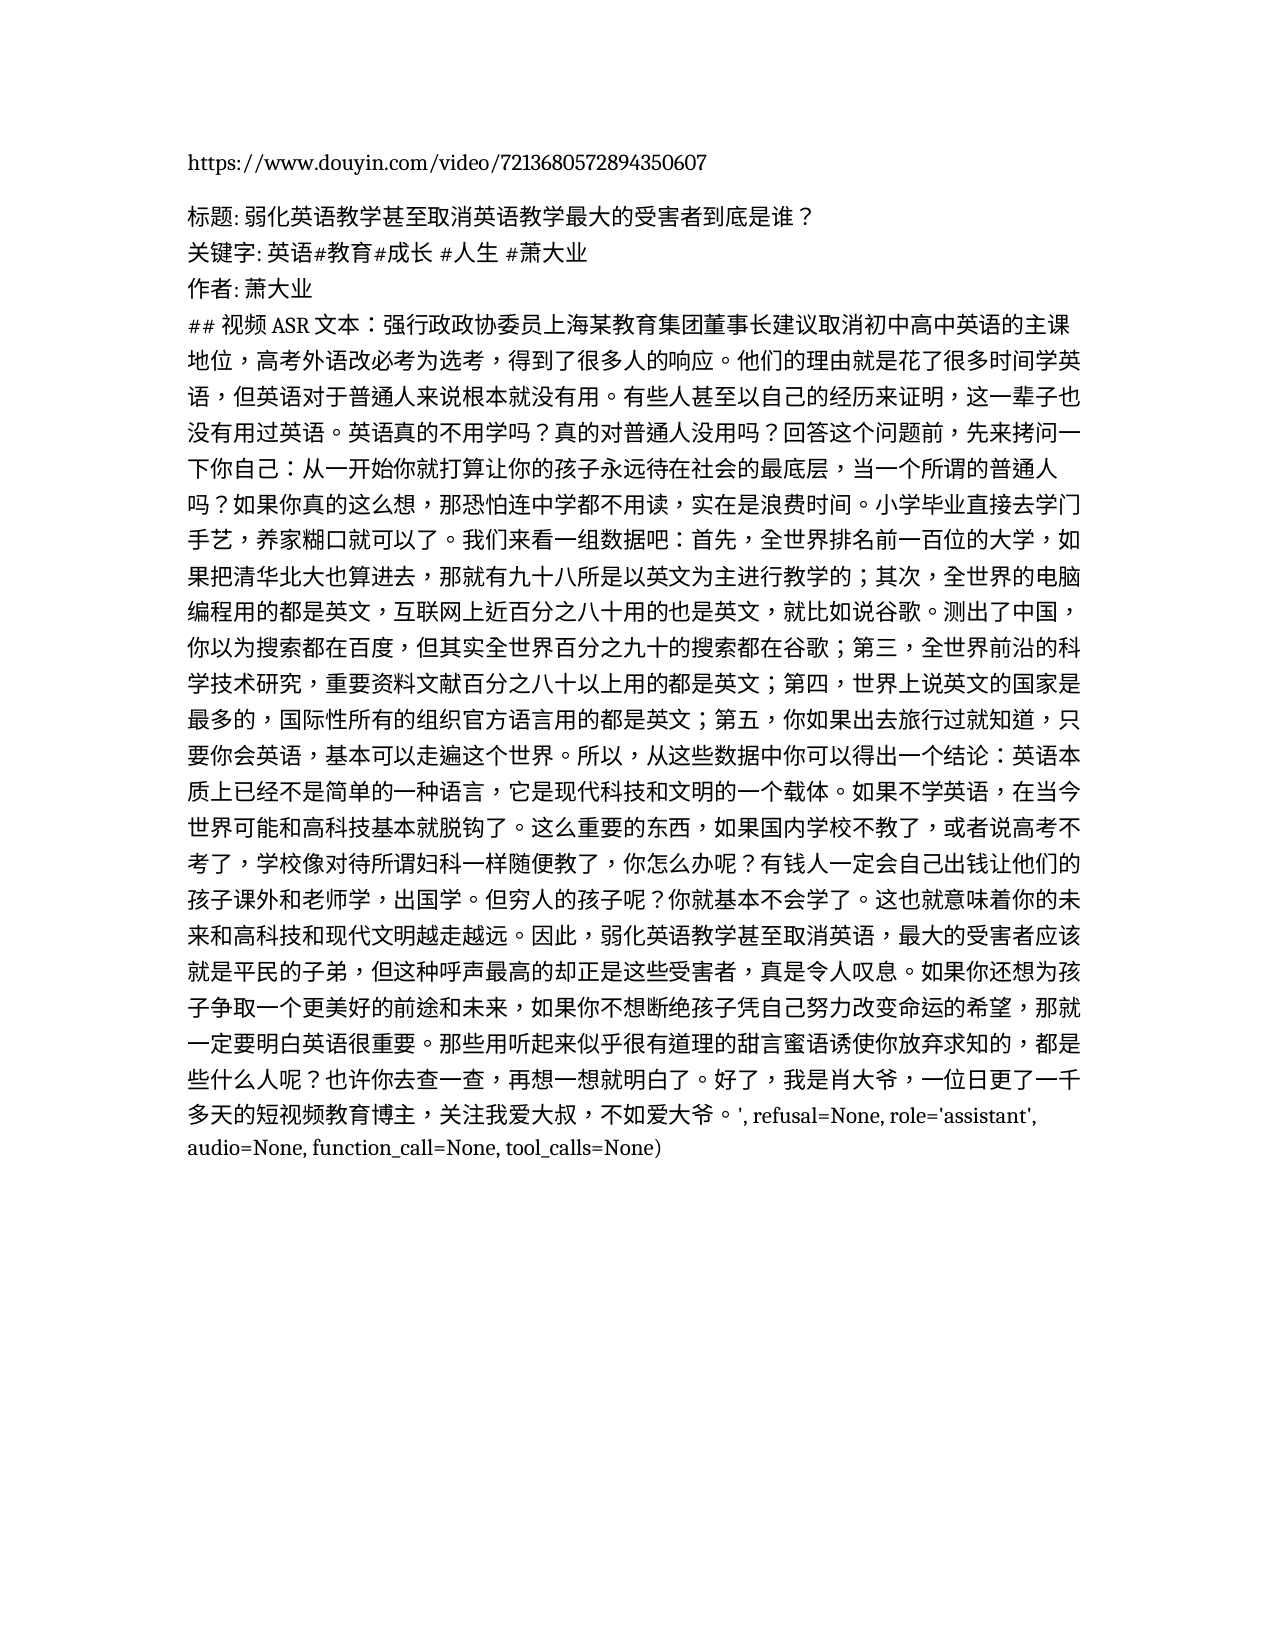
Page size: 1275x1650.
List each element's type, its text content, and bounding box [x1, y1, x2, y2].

text https://www.douyin.com/video/7213680572894350607 [187, 150, 1087, 176]
text 标题: 弱化英语教学甚至取消英语教学最大的受害者到底是谁？ 关键字: 英语#教育#成长 #人生 #萧大业 作者: 萧大业 ## 视频ASR文本：强行政政协委员上海某教育集团董事长建议取消初中高中英语的主课地位，高考外语改必考为选考，得到了很多人的响应。他们的理由就是花了很多时间学英语，但英语对于普通人来说根本就没有用。有些人甚至以自己的经历来证明，这一辈子也没有用过英语。英语真的不用学吗？真的对普通人没用吗？回答这个问题前，先来拷问一下你自己：从一开始你就打算让你的孩子永远待在社会的最底层，当一个所谓的普通人吗？如果你真的这么想，那恐怕连中学都不用读，实在是浪费时间。小学毕业直接去学门手艺，养家糊口就可以了。我们来看一组数据吧：首先，全世界排名前一百位的大学，如果把清华北大也算进去，那就有九十八所是以英文为主进行教学的；其次，全世界的电脑编程用的都是英文，互联网上近百分之八十用的也是英文，就比如说谷歌。测出了中国，你以为搜索都在百度，但其实全世界百分之九十的搜索都在谷歌；第三，全世界前沿的科学技术研究，重要资料文献百分之八十以上用的都是英文；第四，世界上说英文的国家是最多的，国际性所有的组织官方语言用的都是英文；第五，你如果出去旅行过就知道，只要你会英语，基本可以走遍这个世界。所以，从这些数据中你可以得出一个结论：英语本质上已经不是简单的一种语言，它是现代科技和文明的一个载体。如果不学英语，在当今世界可能和高科技基本就脱钩了。这么重要的东西，如果国内学校不教了，或者说高考不考了，学校像对待所谓妇科一样随便教了，你怎么办呢？有钱人一定会自己出钱让他们的孩子课外和老师学，出国学。但穷人的孩子呢？你就基本不会学了。这也就意味着你的未来和高科技和现代文明越走越远。因此，弱化英语教学甚至取消英语，最大的受害者应该就是平民的子弟，但这种呼声最高的却正是这些受害者，真是令人叹息。如果你还想为孩子争取一个更美好的前途和未来，如果你不想断绝孩子凭自己努力改变命运的希望，那就一定要明白英语很重要。那些用听起来似乎很有道理的甜言蜜语诱使你放弃求知的，都是些什么人呢？也许你去查一查，再想一想就明白了。好了，我是肖大爷，一位日更了一千多天的短视频教育博主，关注我爱大叔，不如爱大爷。', refusal=None, role='assistant', audio=None, function_call=None, tool_calls=None) [187, 201, 1087, 1161]
